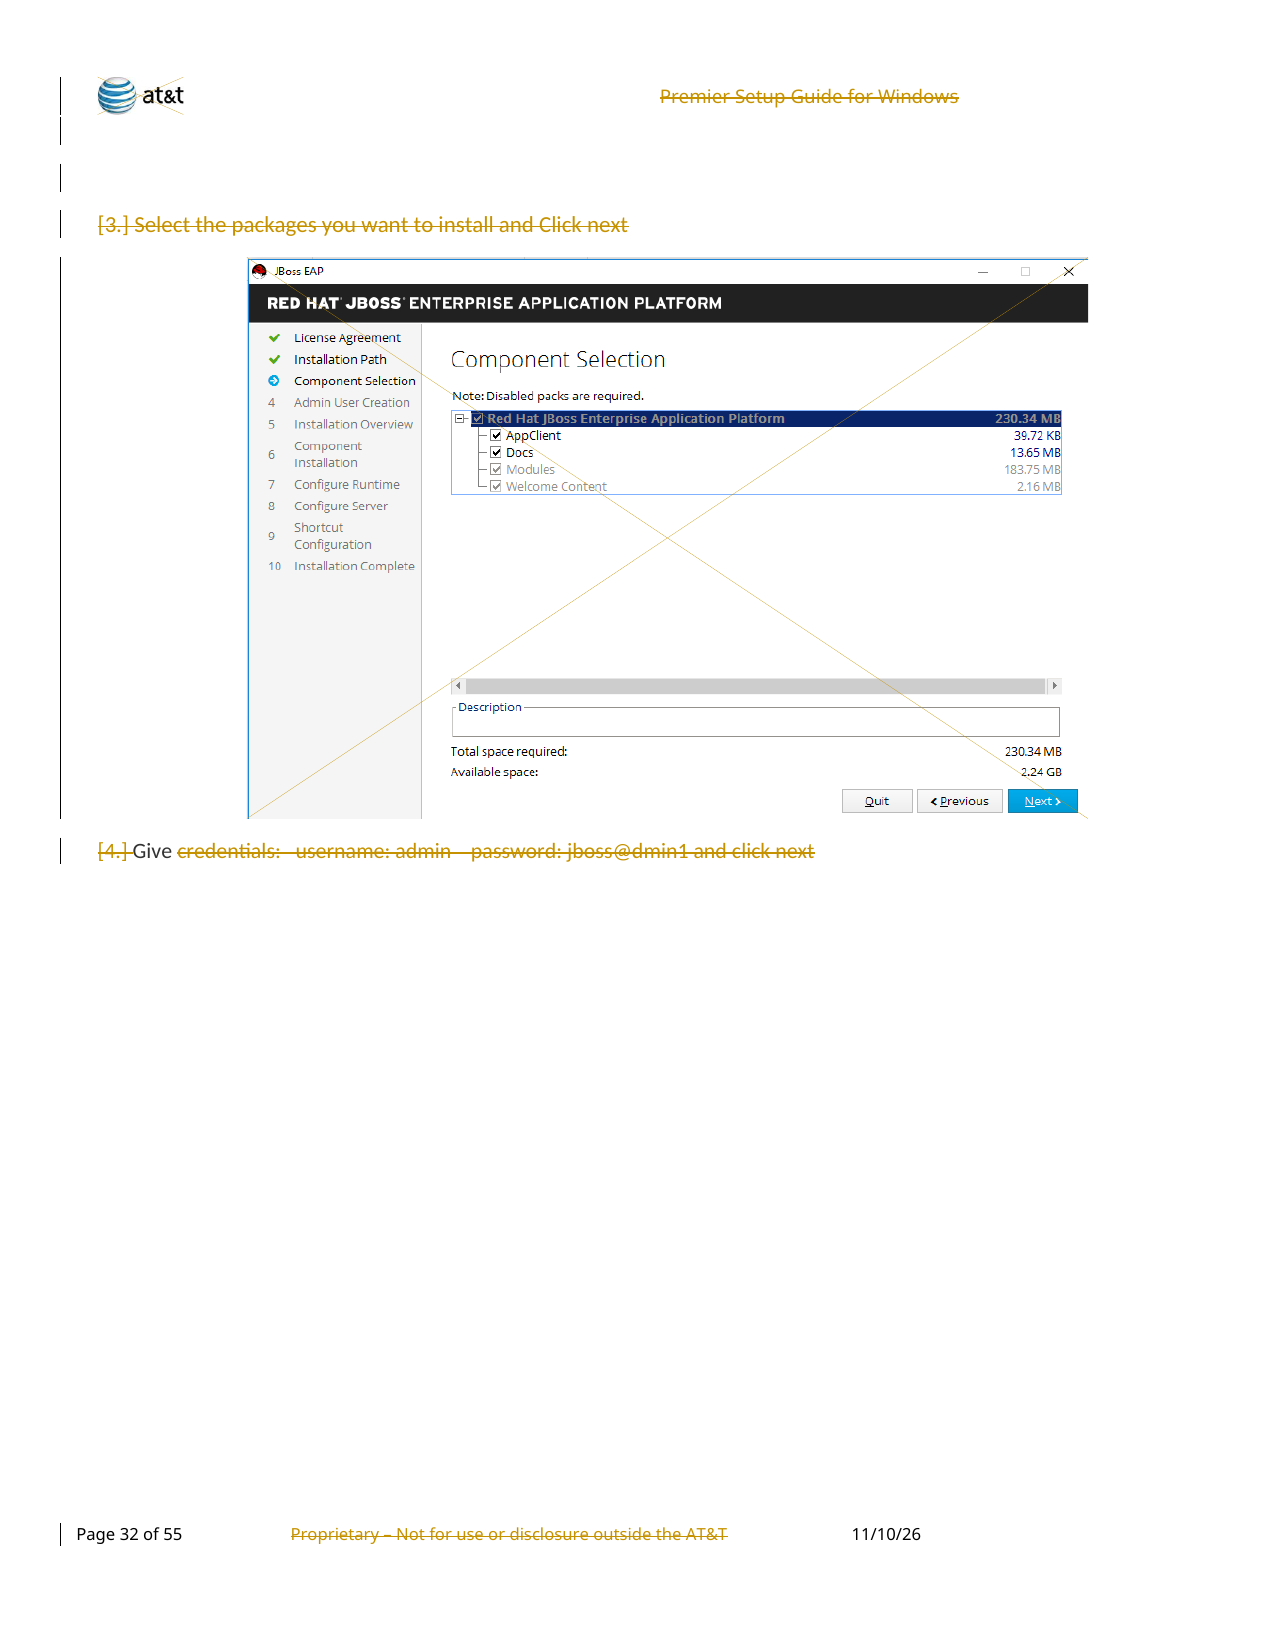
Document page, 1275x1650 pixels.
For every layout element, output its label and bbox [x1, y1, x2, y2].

picture [670, 258, 1089, 818]
picture [246, 258, 665, 818]
picture [249, 539, 1086, 819]
picture [101, 77, 181, 95]
picture [97, 78, 138, 114]
picture [143, 78, 184, 114]
picture [100, 97, 182, 115]
picture [249, 257, 1086, 537]
